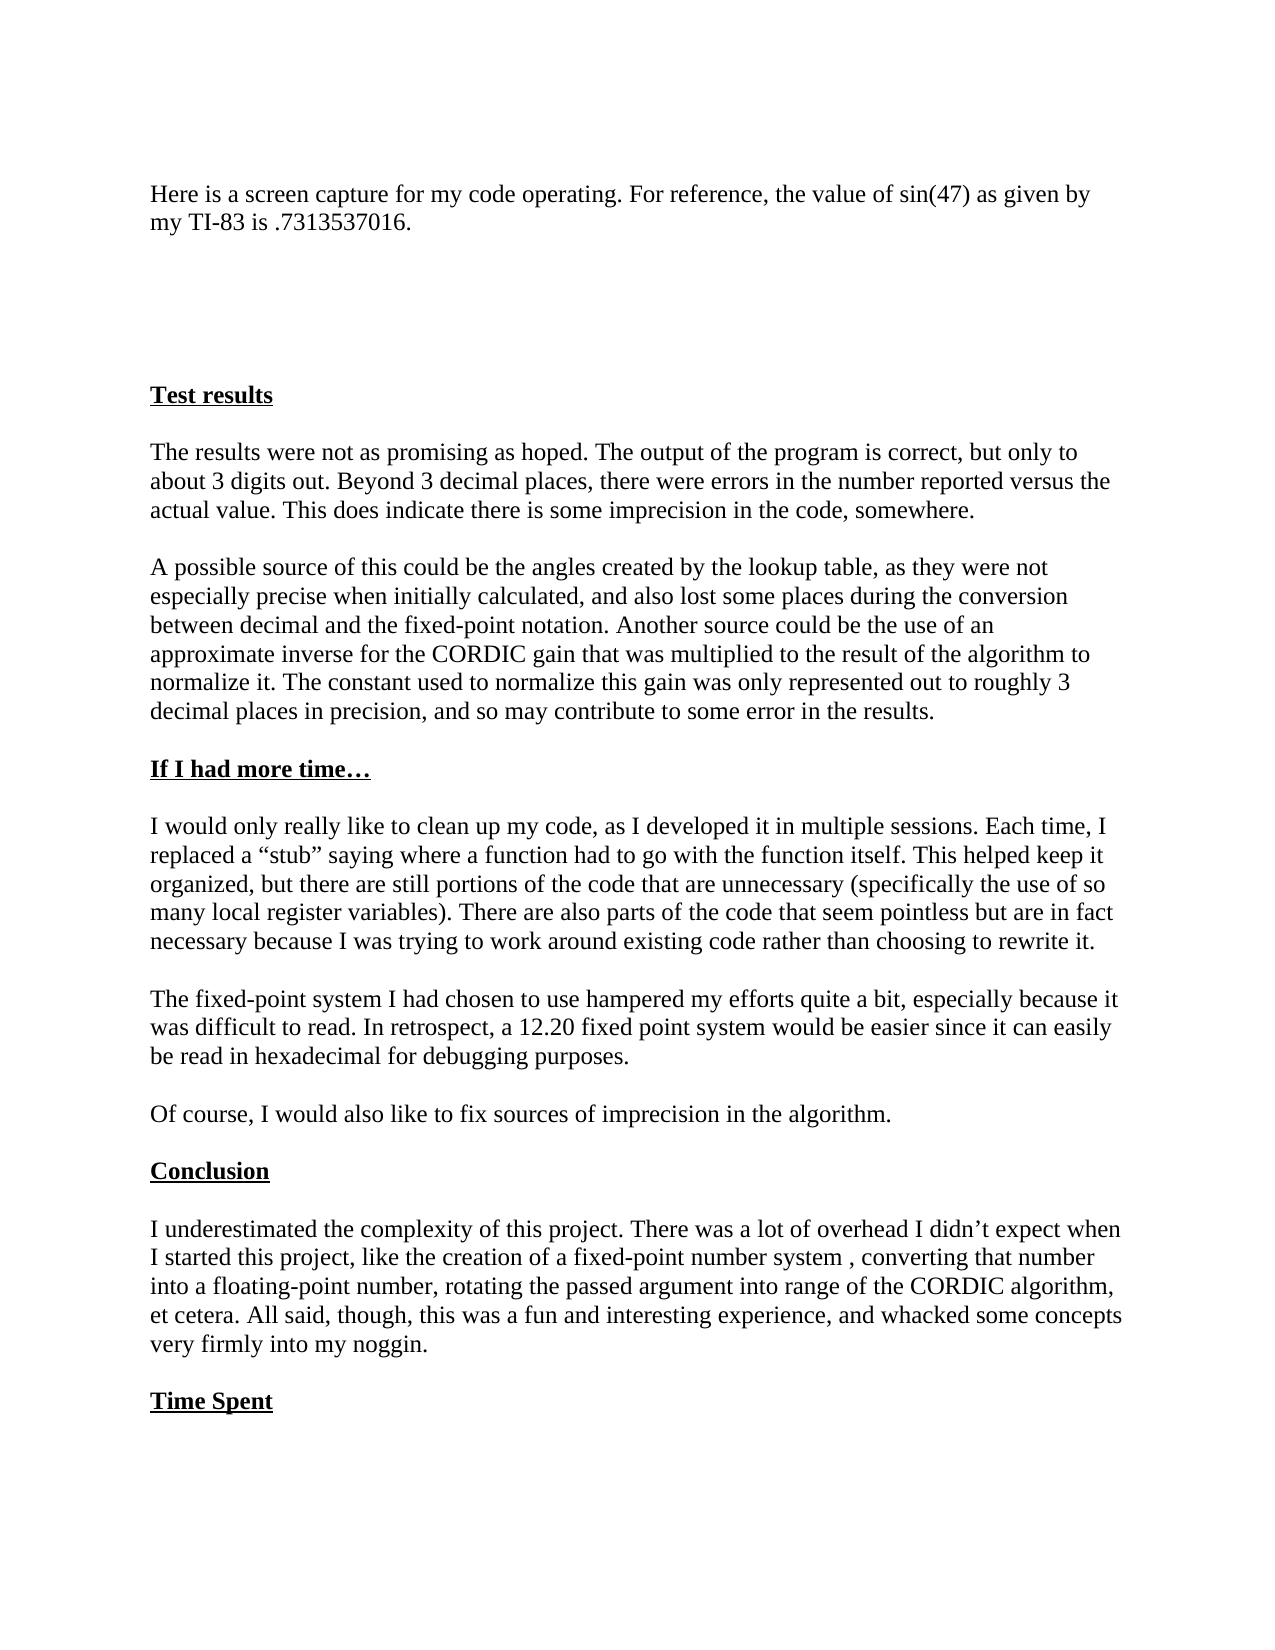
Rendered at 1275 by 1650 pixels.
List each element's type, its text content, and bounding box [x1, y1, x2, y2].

text Conclusion [150, 1156, 1125, 1185]
text I underestimated the complexity of this project. There was a lot of overhead I didn’t expect when I started this project, like the creation of a fixed-point number system , converting that number into a floating-point number, rotating the passed argument into range of the CORDIC algorithm, et cetera. All said, though, this was a fun and interesting experience, and whacked some concepts very firmly into my noggin. [150, 1214, 1125, 1357]
text Of course, I would also like to fix sources of imprecision in the algorithm. [150, 1099, 1125, 1127]
text The results were not as promising as hoped. The output of the program is correct, but only to about 3 digits out. Beyond 3 decimal places, there were errors in the number reported versus the actual value. This does indicate there is some imprecision in the code, somewhere. [150, 437, 1125, 524]
text Time Spent [150, 1386, 1125, 1415]
text I would only really like to clean up my code, as I developed it in multiple sessions. Each time, I replaced a “stub” saying where a function had to go with the function itself. This helped keep it organized, but there are still portions of the code that are unnecessary (specifically the use of so many local register variables). There are also parts of the code that seem pointless but are in fact necessary because I was trying to work around existing code rather than choosing to rewrite it. [150, 811, 1125, 955]
text A possible source of this could be the angles created by the lookup table, as they were not especially precise when initially calculated, and also lost some places during the conversion between decimal and the fixed-point notation. Another source could be the use of an approximate inverse for the CORDIC gain that was multiplied to the result of the algorithm to normalize it. The constant used to normalize this gain was only represented out to roughly 3 decimal places in precision, and so may contribute to some error in the results. [150, 552, 1125, 725]
text The fixed-point system I had chosen to use hampered my efforts quite a bit, especially because it was difficult to read. In retrospect, a 12.20 fixed point system would be easier since it can easily be read in hexadecimal for debugging purposes. [150, 984, 1125, 1070]
text Here is a screen capture for my code operating. For reference, the value of sin(47) as given by my TI-83 is .7313537016. [150, 179, 1125, 236]
text If I had more time… [150, 754, 1125, 782]
text Test results [150, 380, 1125, 409]
